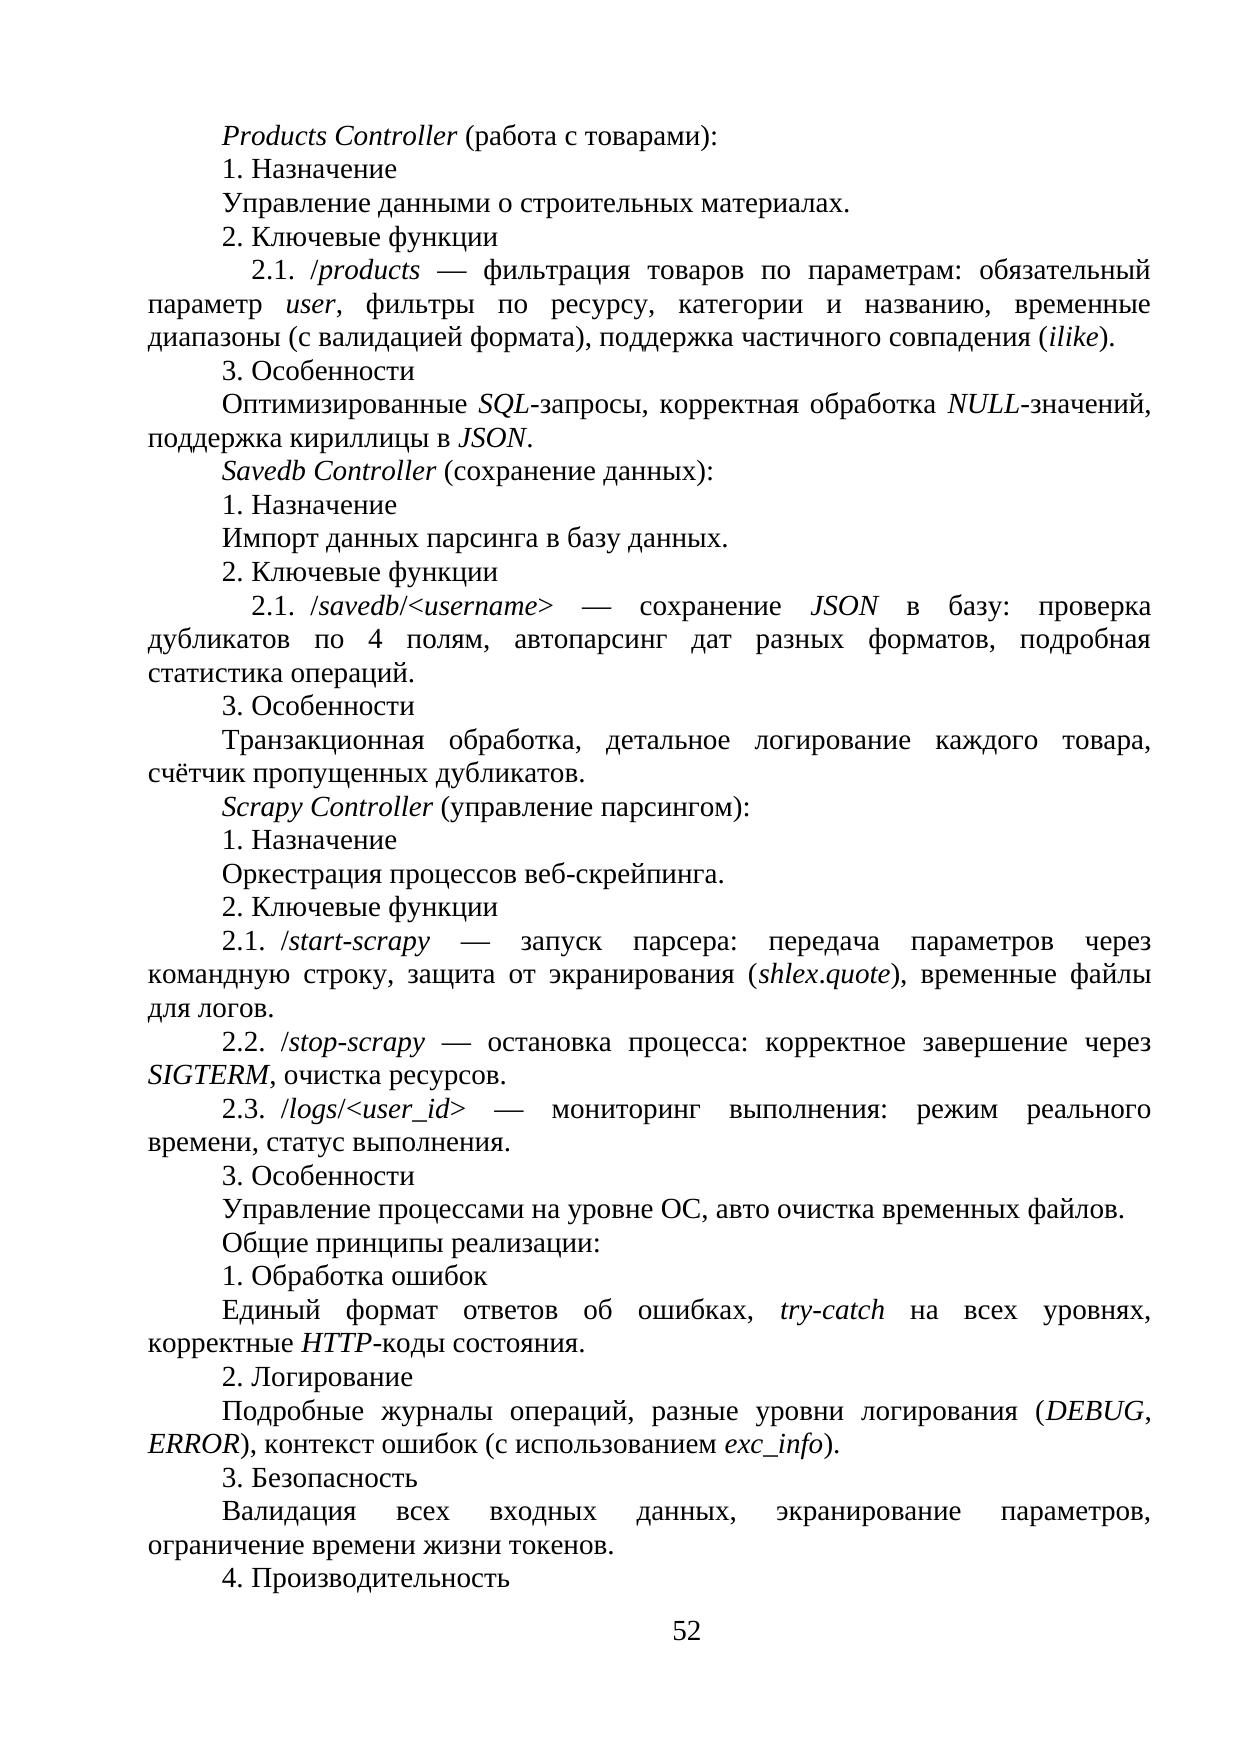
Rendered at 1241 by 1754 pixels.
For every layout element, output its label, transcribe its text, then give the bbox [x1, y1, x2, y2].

text Транзакционная обработка, детальное логирование каждого товара, счётчик пропущенных дубликатов. [148, 722, 1152, 789]
text Savedb Controller (сохранение данных): [148, 453, 1152, 487]
text Оптимизированные SQL-запросы, корректная обработка NULL-значений, поддержка кириллицы в JSON. [148, 386, 1152, 453]
text Общие принципы реализации: [148, 1225, 1152, 1258]
list Безопасность [148, 1460, 1152, 1493]
list /stop-scrapy — остановка процесса: корректное завершение через SIGTERM, очистка ресурсов. [148, 1024, 1152, 1091]
list Ключевые функции [148, 219, 1152, 252]
text Управление процессами на уровне ОС, авто очистка временных файлов. [222, 1191, 1152, 1225]
list /start-scrapy — запуск парсера: передача параметров через командную строку, защита от экранирования (shlex.quote), временные файлы для логов. [148, 923, 1152, 1024]
text Импорт данных парсинга в базу данных. [222, 521, 1152, 554]
list Производительность [148, 1560, 1152, 1594]
list /savedb/<username> — сохранение JSON в базу: проверка дубликатов по 4 полям, автопарсинг дат разных форматов, подробная статистика операций. [148, 588, 1152, 688]
list Особенности [148, 688, 1152, 722]
text Products Controller (работа с товарами): [148, 118, 1152, 152]
list /products — фильтрация товаров по параметрам: обязательный параметр user, фильтры по ресурсу, категории и названию, временные диапазоны (с валидацией формата), поддержка частичного совпадения (ilike). [148, 252, 1152, 353]
text Валидация всех входных данных, экранирование параметров, ограничение времени жизни токенов. [148, 1493, 1152, 1560]
list Ключевые функции [148, 554, 1152, 588]
text Оркестрация процессов веб-скрейпинга. [222, 856, 1152, 889]
text Scrapy Controller (управление парсингом): [148, 789, 1152, 822]
list Назначение [148, 152, 1152, 185]
list Обработка ошибок [148, 1258, 1152, 1292]
text Управление данными о строительных материалах. [222, 185, 1152, 219]
list Ключевые функции [148, 889, 1152, 923]
list Особенности [148, 353, 1152, 386]
text Подробные журналы операций, разные уровни логирования (DEBUG, ERROR), контекст ошибок (с использованием exc_info). [148, 1393, 1152, 1460]
text Единый формат ответов об ошибках, try-catch на всех уровнях, корректные HTTP-коды состояния. [148, 1292, 1152, 1359]
list Назначение [148, 487, 1152, 521]
list Назначение [148, 822, 1152, 856]
list Логирование [148, 1359, 1152, 1393]
list /logs/<user_id> — мониторинг выполнения: режим реального времени, статус выполнения. [148, 1091, 1152, 1158]
list Особенности [148, 1158, 1152, 1191]
